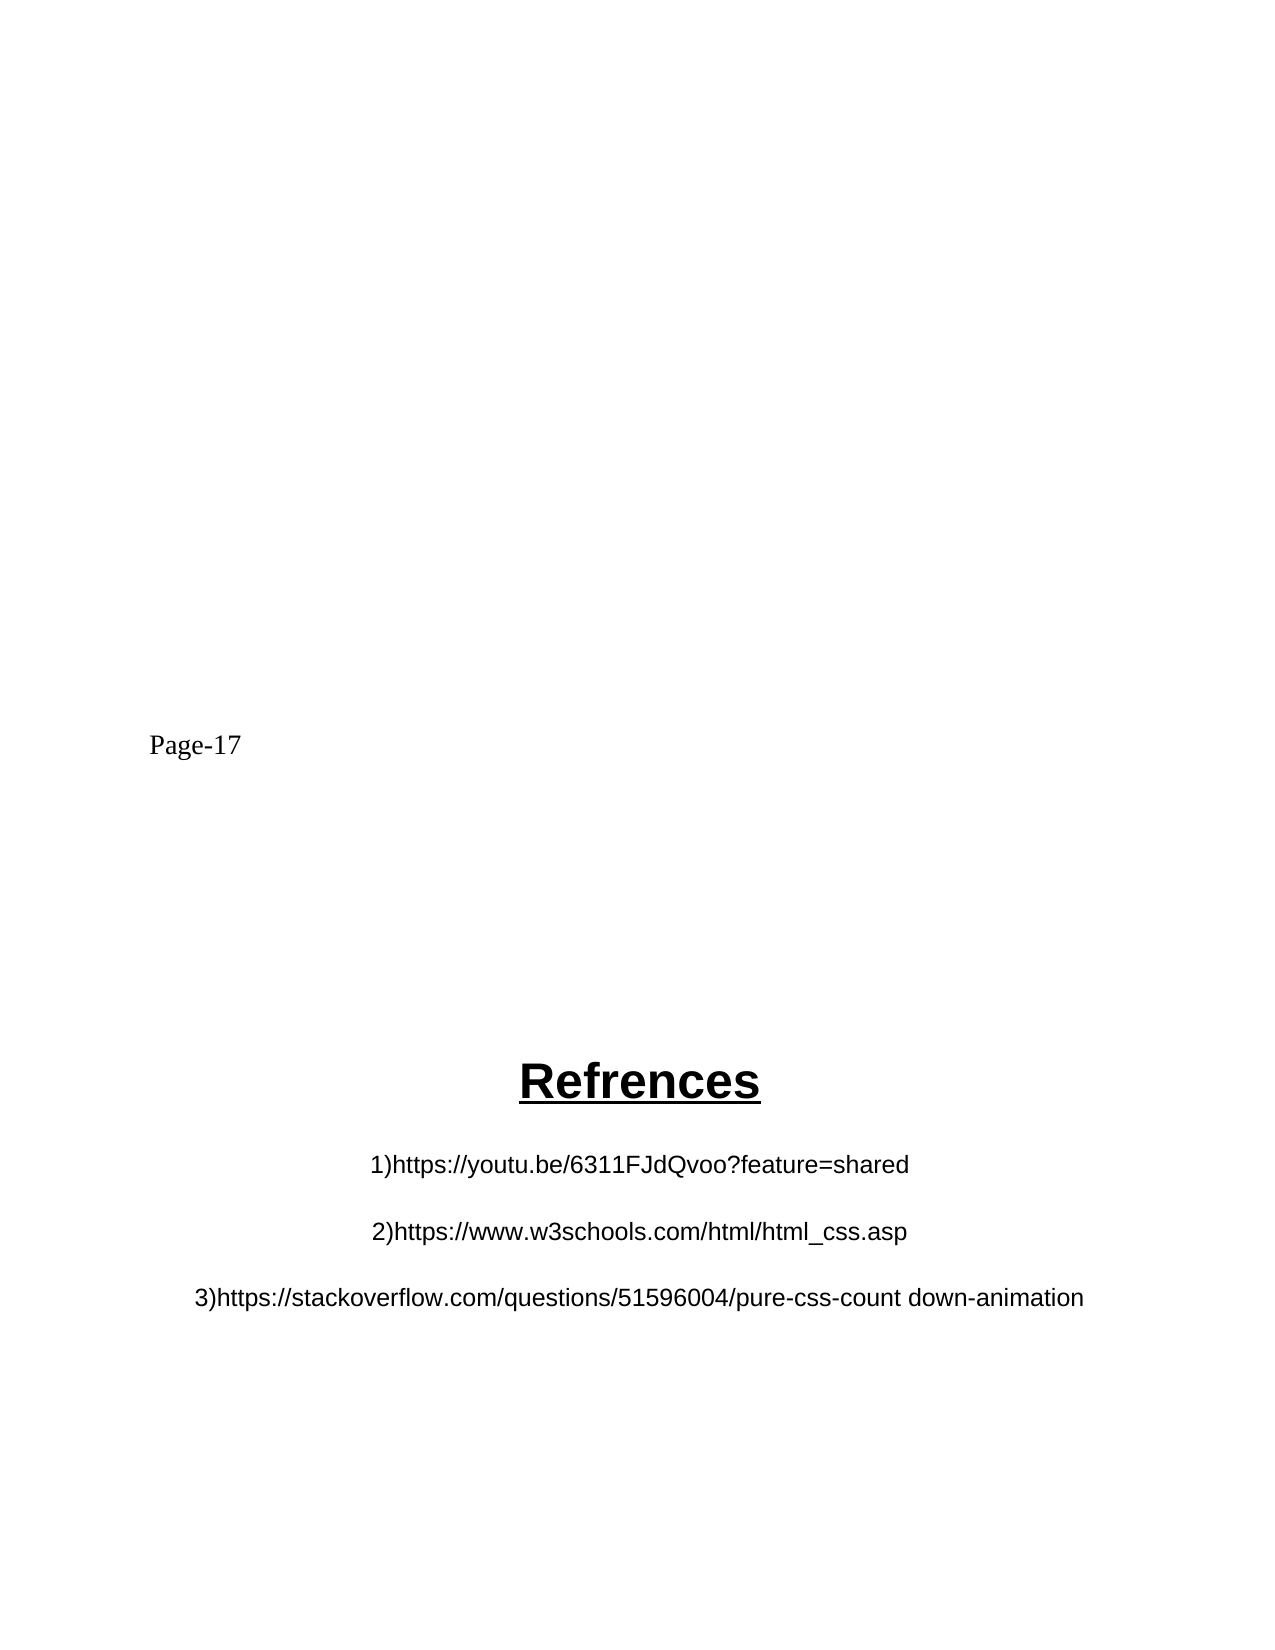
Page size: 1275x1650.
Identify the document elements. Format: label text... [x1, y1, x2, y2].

text Page-17 [149, 728, 740, 761]
text 2)https://www.w3schools.com/html/html_css.asp [149, 1216, 1131, 1245]
text 1)https://youtu.be/6311FJdQvoo?feature=shared [149, 1150, 1131, 1179]
text 3)https://stackoverflow.com/questions/51596004/pure-css-count down-animation [149, 1282, 1131, 1311]
text Refrences [149, 1051, 1131, 1109]
